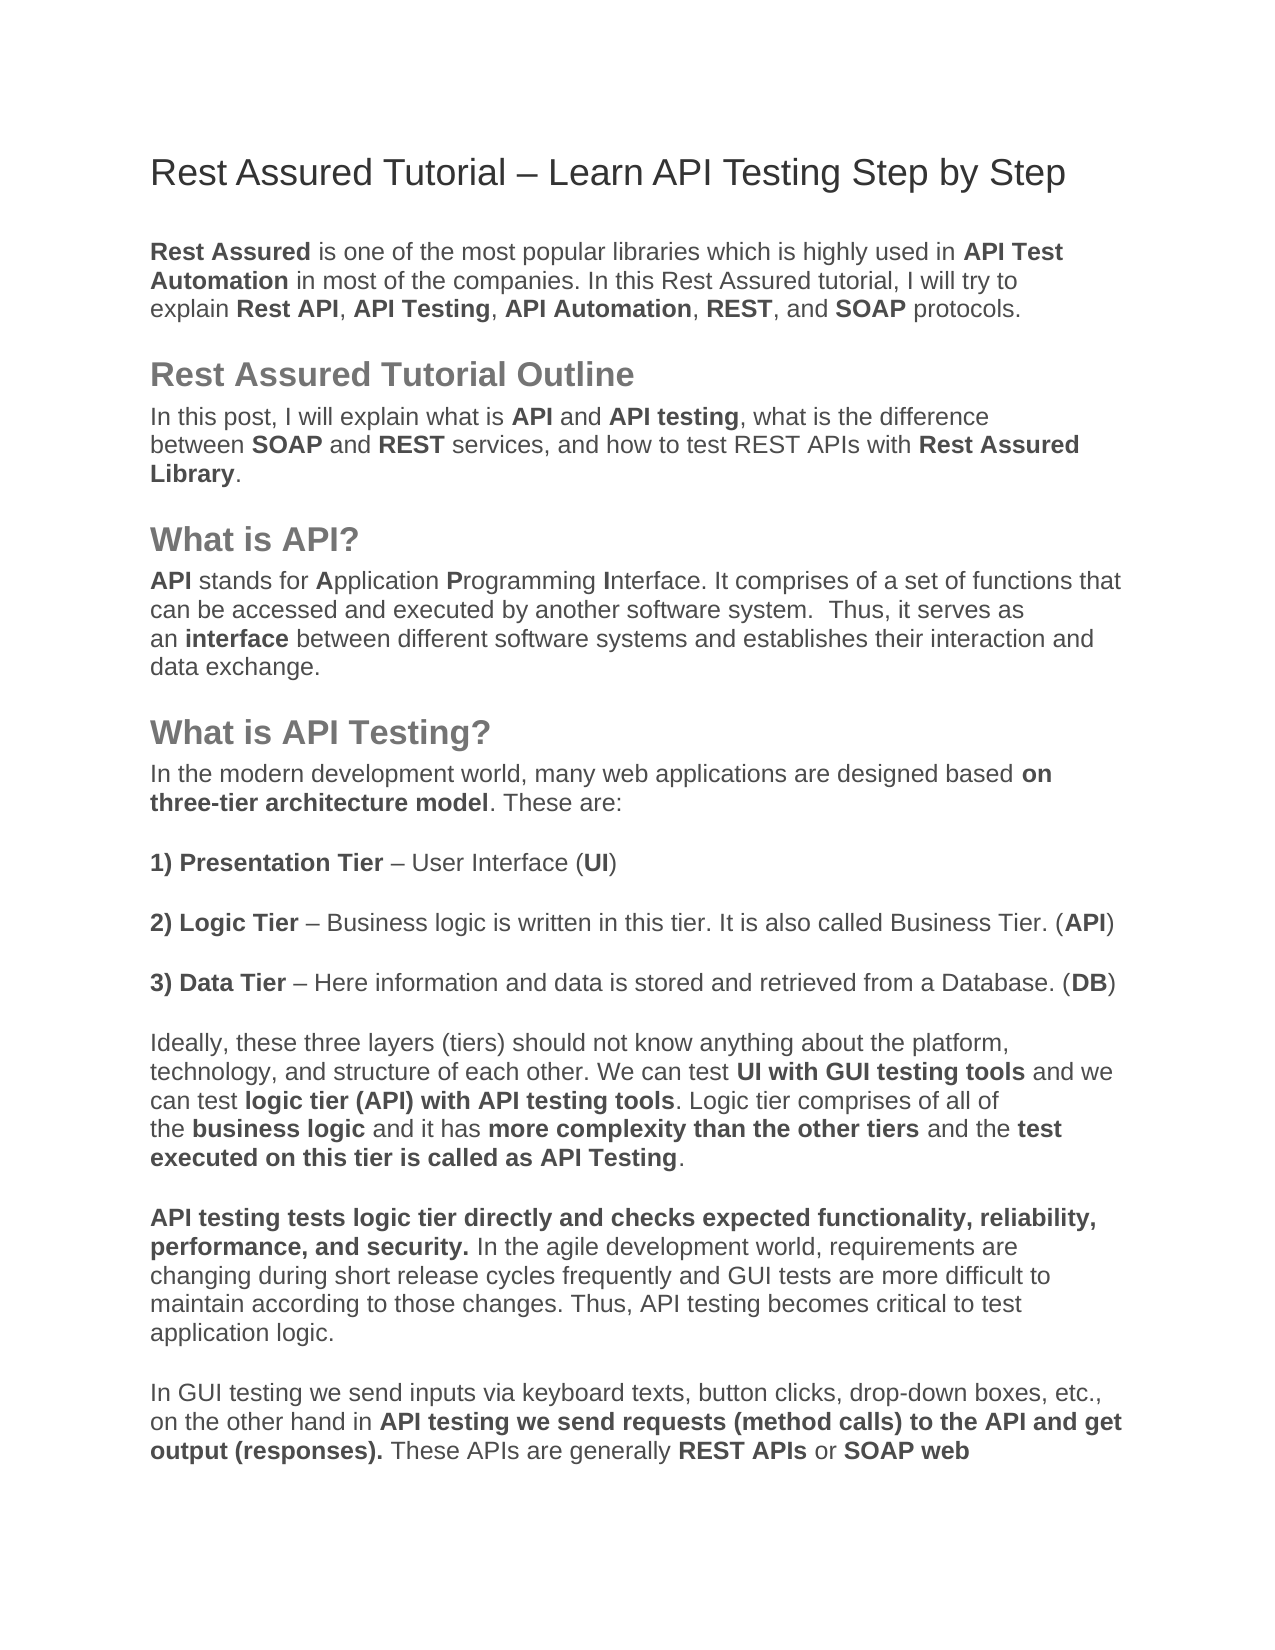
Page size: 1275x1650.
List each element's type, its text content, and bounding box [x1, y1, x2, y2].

text In the modern development world, many web applications are designed based on three-tier architecture model. These are: [150, 759, 1125, 817]
text API testing tests logic tier directly and checks expected functionality, reliability, performance, and security. In the agile development world, requirements are changing during short release cycles frequently and GUI tests are more difficult to maintain according to those changes. Thus, API testing becomes critical to test application logic. [150, 1203, 1125, 1347]
text 2) Logic Tier – Business logic is written in this tier. It is also called Business Tier. (API) [150, 908, 1125, 937]
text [150, 1378, 1125, 1464]
text 1) Presentation Tier – User Interface (UI) [150, 848, 1125, 877]
text In this post, I will explain what is API and API testing, what is the difference between SOAP and REST services, and how to test REST APIs with Rest Assured Library. [150, 401, 1125, 488]
text What is API? [150, 519, 1125, 558]
text Rest Assured Tutorial Outline [150, 354, 1125, 394]
text API stands for Application Programming Interface. It comprises of a set of functions that can be accessed and executed by another software system. Thus, it serves as an interface between different software systems and establishes their interaction and data exchange. [150, 566, 1125, 681]
text What is API Testing? [150, 712, 1125, 752]
text Rest Assured Tutorial – Learn API Testing Step by Step [150, 150, 1125, 193]
text Ideally, these three layers (tiers) should not know anything about the platform, technology, and structure of each other. We can test UI with GUI testing tools and we can test logic tier (API) with API testing tools. Logic tier comprises of all of the business logic and it has more complexity than the other tiers and the test executed on this tier is called as API Testing. [150, 1028, 1125, 1172]
text 3) Data Tier – Here information and data is stored and retrieved from a Database. (DB) [150, 968, 1125, 997]
text Rest Assured is one of the most popular libraries which is highly used in API Test Automation in most of the companies. In this Rest Assured tutorial, I will try to explain Rest API, API Testing, API Automation, REST, and SOAP protocols. [150, 237, 1125, 323]
